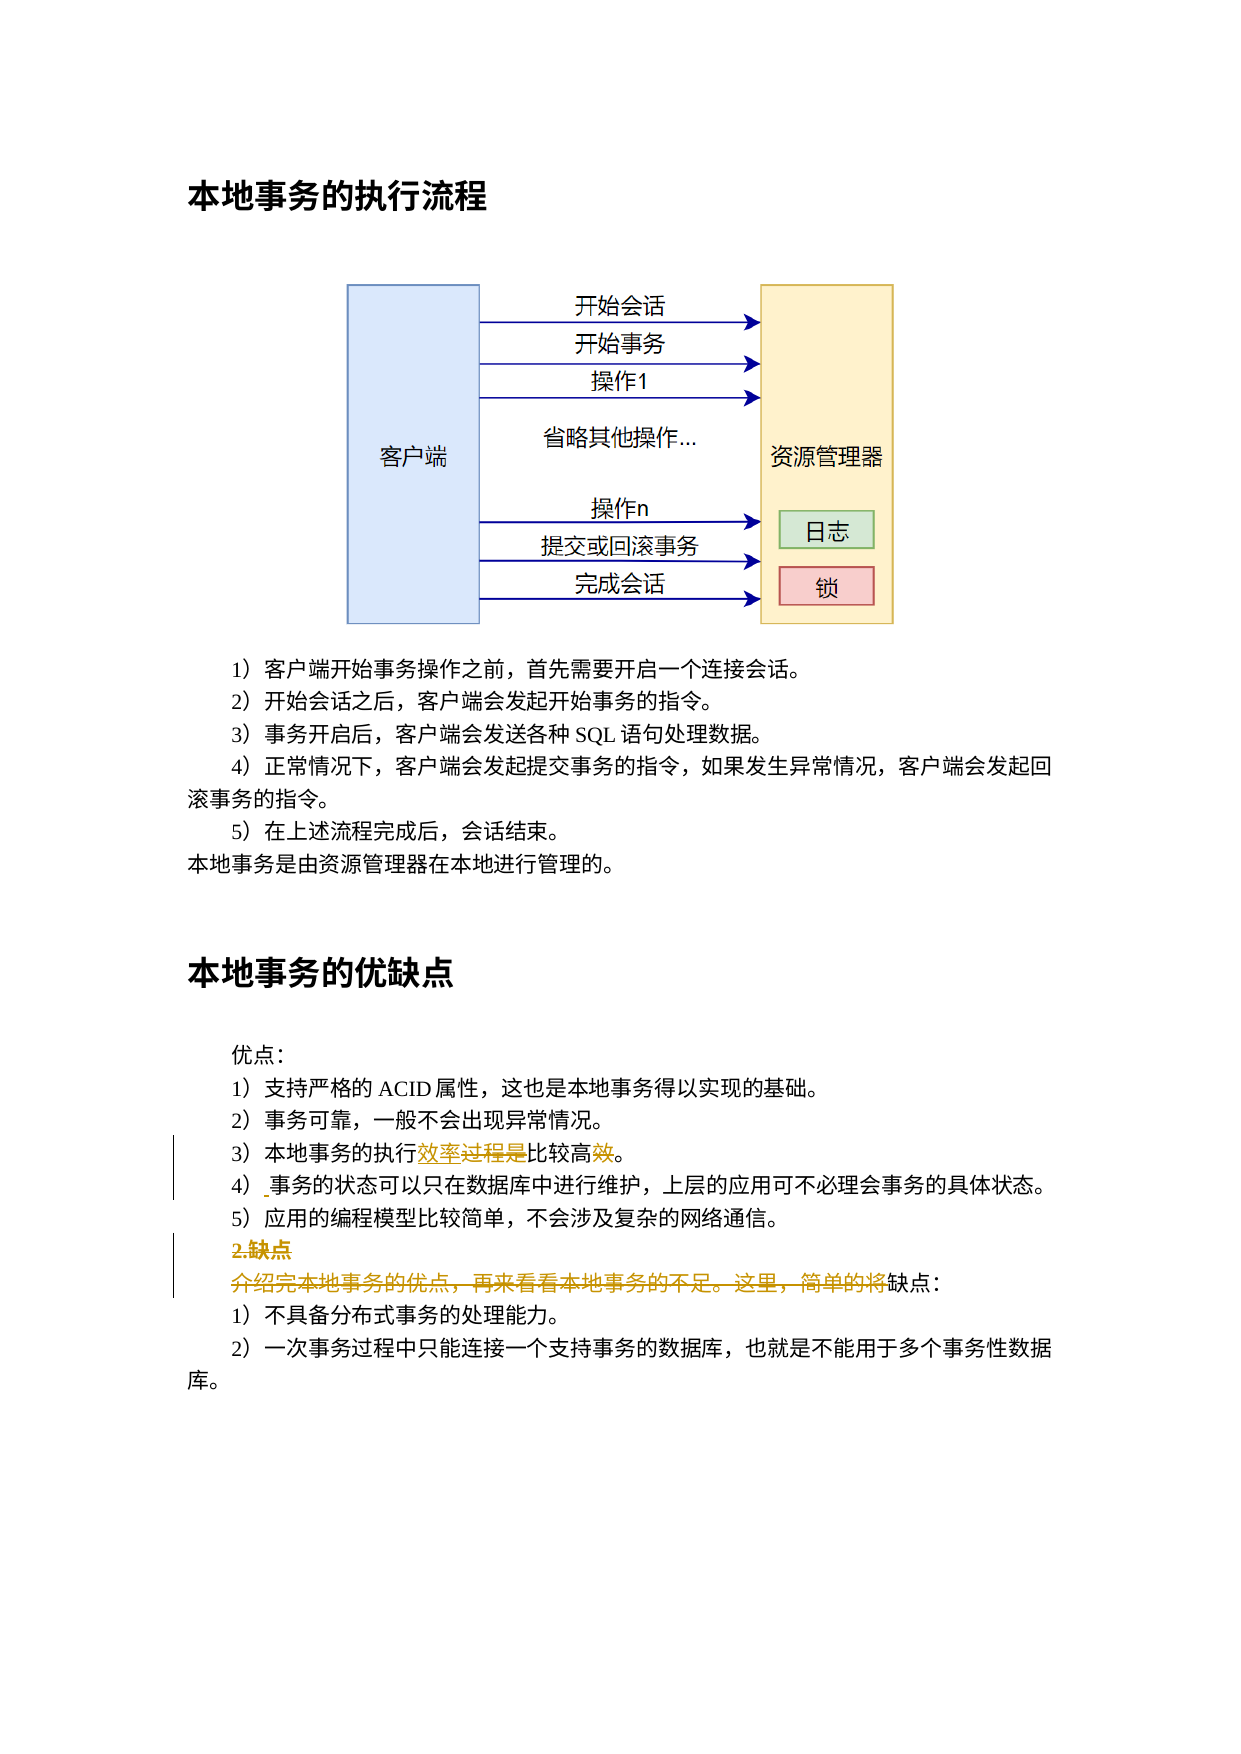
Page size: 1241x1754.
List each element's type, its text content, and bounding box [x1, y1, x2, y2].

text 4）事务的状态可以只在数据库中进行维护，上层的应用可不必理会事务的具体状态。 [187, 1168, 1053, 1200]
subtitle 本地事务的优缺点 [187, 938, 1053, 1003]
text 3）事务开启后，客户端会发送各种SQL语句处理数据。 [187, 716, 1053, 749]
text 1）不具备分布式事务的处理能力。 [187, 1298, 1053, 1330]
text 2）事务可靠，一般不会出现异常情况。 [187, 1103, 1053, 1135]
text 缺点： [187, 1265, 1053, 1298]
text 4）正常情况下，客户端会发起提交事务的指令，如果发生异常情况，客户端会发起回滚事务的指令。 [187, 749, 1053, 814]
text 3）本地事务的执行比较高。 [187, 1135, 1053, 1168]
text 2）开始会话之后，客户端会发起开始事务的指令。 [187, 684, 1053, 716]
text 2）一次事务过程中只能连接一个支持事务的数据库，也就是不能用于多个事务性数据库。 [187, 1330, 1053, 1395]
picture [283, 261, 957, 649]
text 5）应用的编程模型比较简单，不会涉及复杂的网络通信。 [187, 1200, 1053, 1233]
text 1）支持严格的ACID属性，这也是本地事务得以实现的基础。 [187, 1070, 1053, 1103]
text 优点： [187, 1038, 1053, 1070]
text 1）客户端开始事务操作之前，首先需要开启一个连接会话。 [187, 651, 1053, 684]
text 本地事务是由资源管理器在本地进行管理的。 [187, 846, 1053, 879]
subtitle 本地事务的执行流程 [187, 162, 1053, 227]
text 5）在上述流程完成后，会话结束。 [187, 814, 1053, 846]
